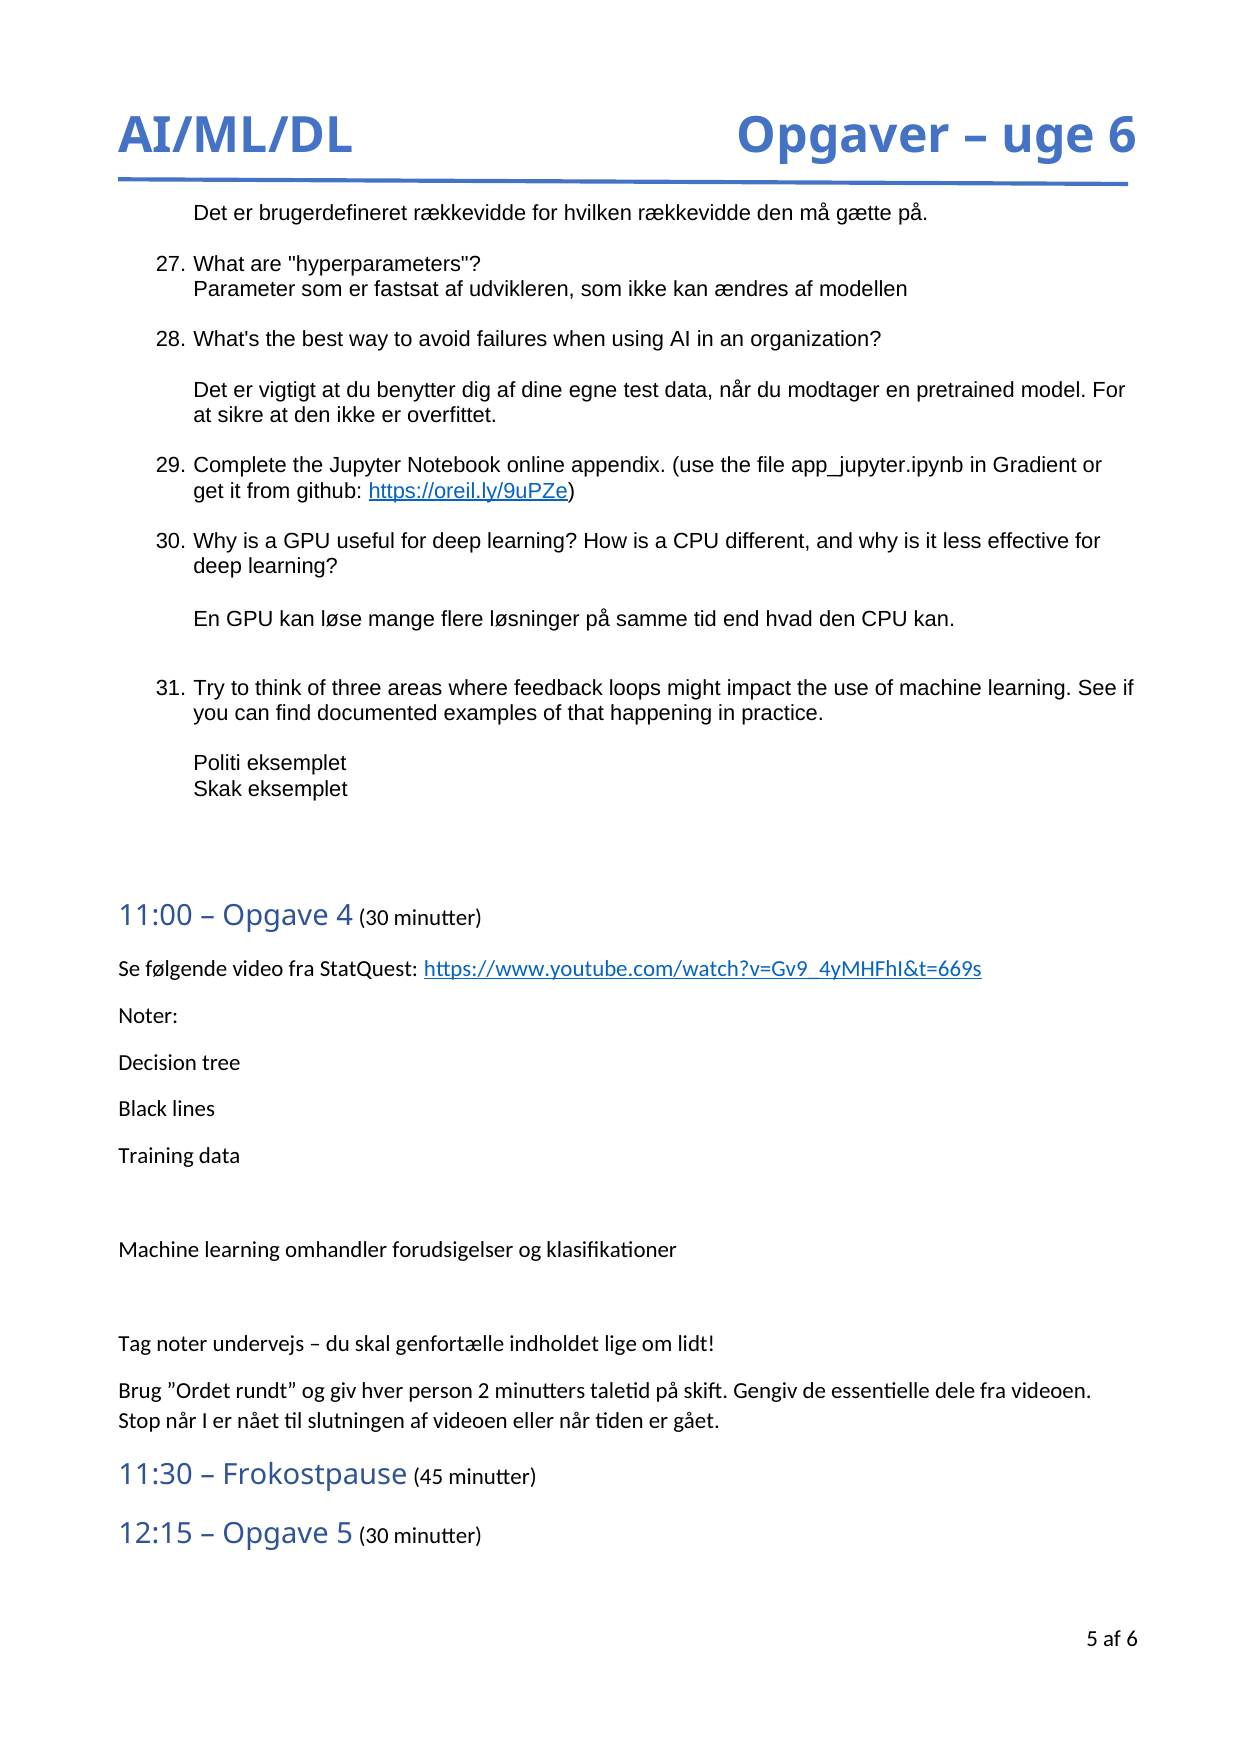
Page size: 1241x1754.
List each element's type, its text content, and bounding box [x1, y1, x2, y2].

text Det er brugerdefineret rækkevidde for hvilken rækkevidde den må gætte på. [193, 200, 1137, 226]
text Black lines [118, 1094, 1137, 1123]
text Skak eksemplet [193, 776, 1137, 801]
list Try to think of three areas where feedback loops might impact the use of machine learning. See if you can find documented examples of that happening in practice. [156, 675, 1137, 725]
text Se følgende video fra StatQuest: https://www.youtube.com/watch?v=Gv9_4yMHFhI&t=669s [118, 954, 1137, 982]
text Noter: [118, 1001, 1137, 1029]
text 12:15 – Opgave 5 (30 minutter) [118, 1512, 1137, 1552]
list Why is a GPU useful for deep learning? How is a CPU different, and why is it less effective for deep learning? [156, 528, 1137, 578]
text Brug ”Ordet rundt” og giv hver person 2 minutters taletid på skift. Gengiv de essentielle dele fra videoen. Stop når I er nået til slutningen af videoen eller når tiden er gået. [118, 1376, 1137, 1434]
text Decision tree [118, 1048, 1137, 1076]
list What are "hyperparameters"? [156, 251, 1137, 276]
list Complete the Jupyter Notebook online appendix. (use the file app_jupyter.ipynb in Gradient or get it from github: https://oreil.ly/9uPZe) [156, 452, 1137, 503]
text Tag noter undervejs – du skal genfortælle indholdet lige om lidt! [118, 1329, 1137, 1357]
text Parameter som er fastsat af udvikleren, som ikke kan ændres af modellen [193, 276, 1137, 301]
list En GPU kan løse mange flere løsninger på samme tid end hvad den CPU kan. [193, 606, 1137, 631]
text Training data [118, 1141, 1137, 1169]
text Det er vigtigt at du benytter dig af dine egne test data, når du modtager en pretrained model. For at sikre at den ikke er overfittet. [193, 377, 1137, 427]
text Politi eksemplet [193, 750, 1137, 776]
text Machine learning omhandler forudsigelser og klasifikationer [118, 1235, 1137, 1263]
text 11:30 – Frokostpause (45 minutter) [118, 1453, 1137, 1493]
text 11:00 – Opgave 4 (30 minutter) [118, 894, 1137, 934]
list What's the best way to avoid failures when using AI in an organization? [156, 326, 1137, 352]
